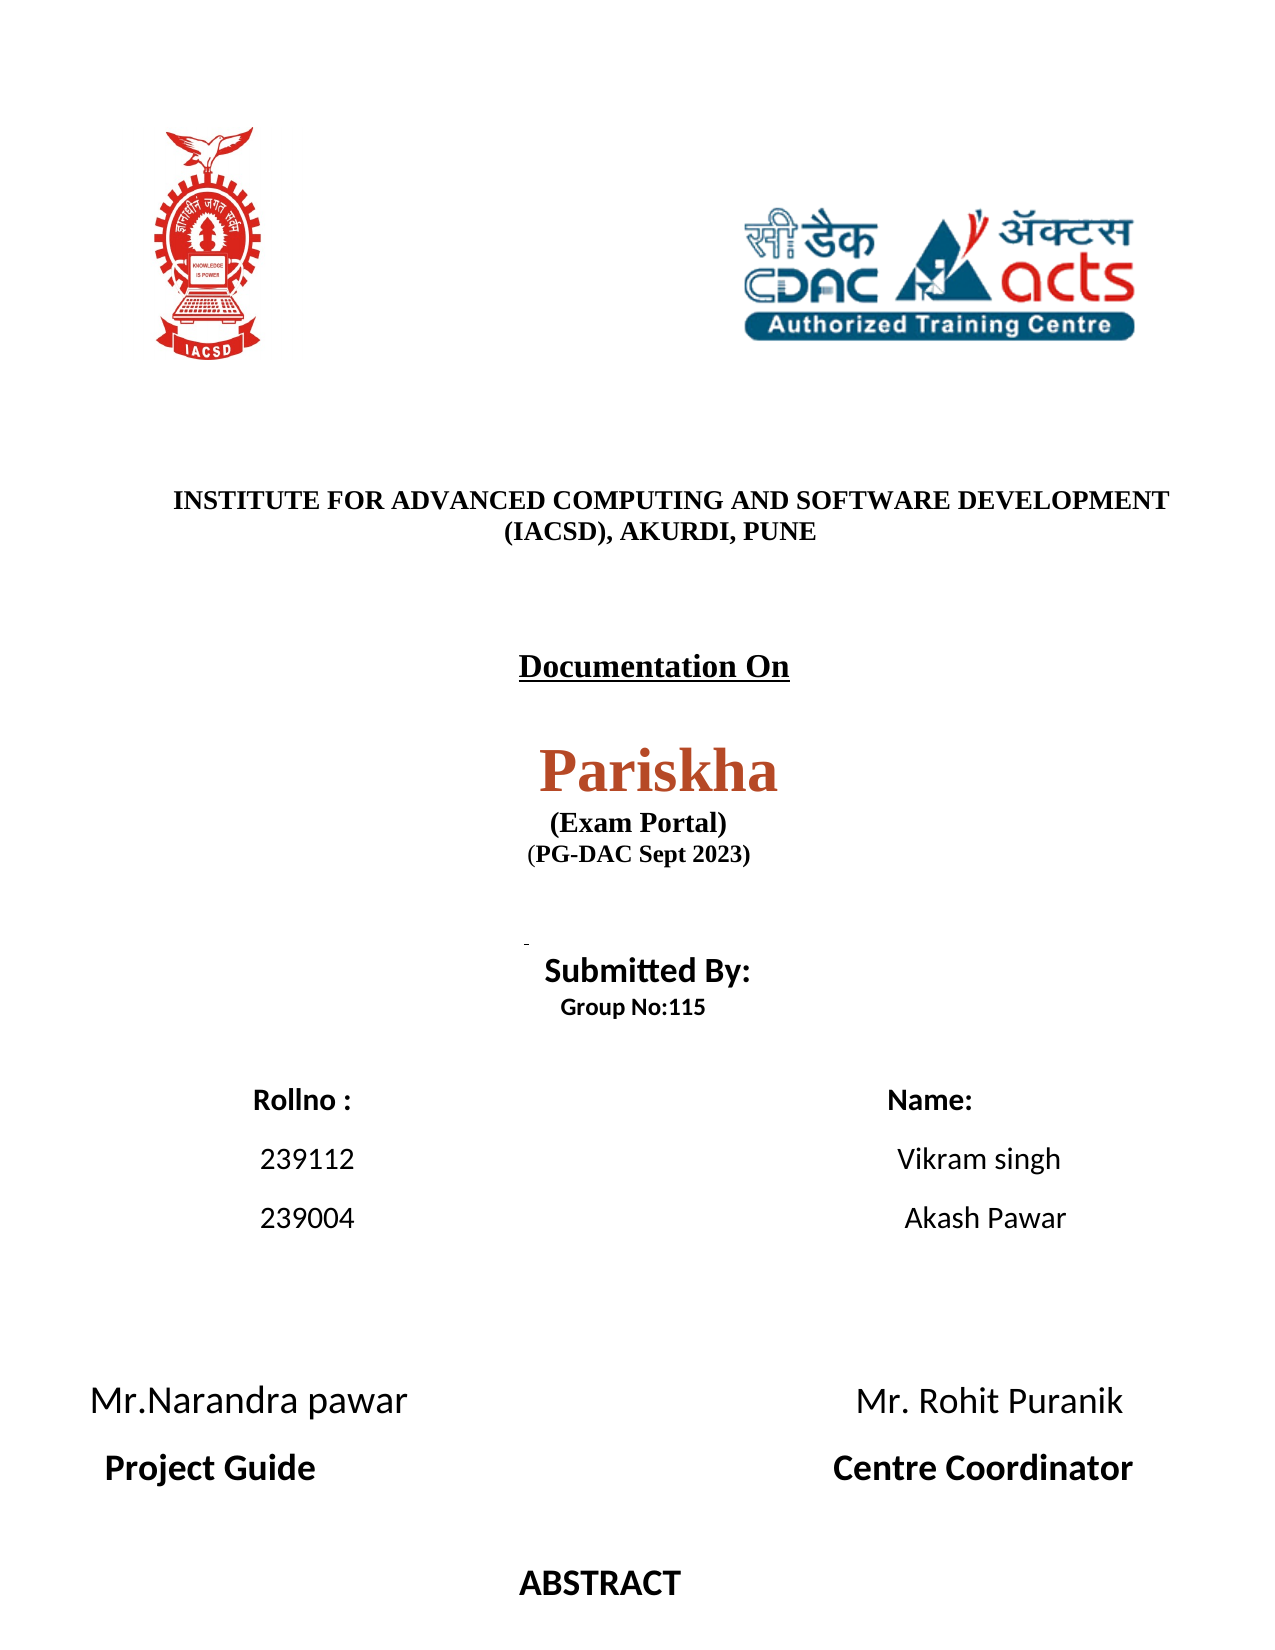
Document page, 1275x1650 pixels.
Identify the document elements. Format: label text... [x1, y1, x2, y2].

text Mr.Narandra pawar Mr. Rohit Puranik [62, 1374, 1145, 1423]
text Submitted By: [112, 948, 1229, 991]
text INSTITUTE FOR ADVANCED COMPUTING AND SOFTWARE DEVELOPMENT [112, 484, 1229, 515]
text (IACSD), AKURDI, PUNE [112, 515, 1229, 546]
text Documentation On [112, 647, 1229, 685]
text 239004 Akash Pawar [62, 1198, 1145, 1236]
text ‌Pariskha [112, 733, 1229, 805]
picture [729, 200, 1146, 360]
text Rollno : Name: [62, 1080, 1145, 1118]
text (Exam Portal) [112, 805, 1229, 839]
text Project Guide Centre Coordinator [62, 1444, 1145, 1489]
text 239112 Vikram singh [62, 1139, 1145, 1177]
text (PG-DAC Sept 2023) [62, 839, 1229, 867]
text ABSTRACT [62, 1559, 1145, 1605]
text Group No:115 [112, 991, 1229, 1022]
picture [112, 127, 303, 360]
